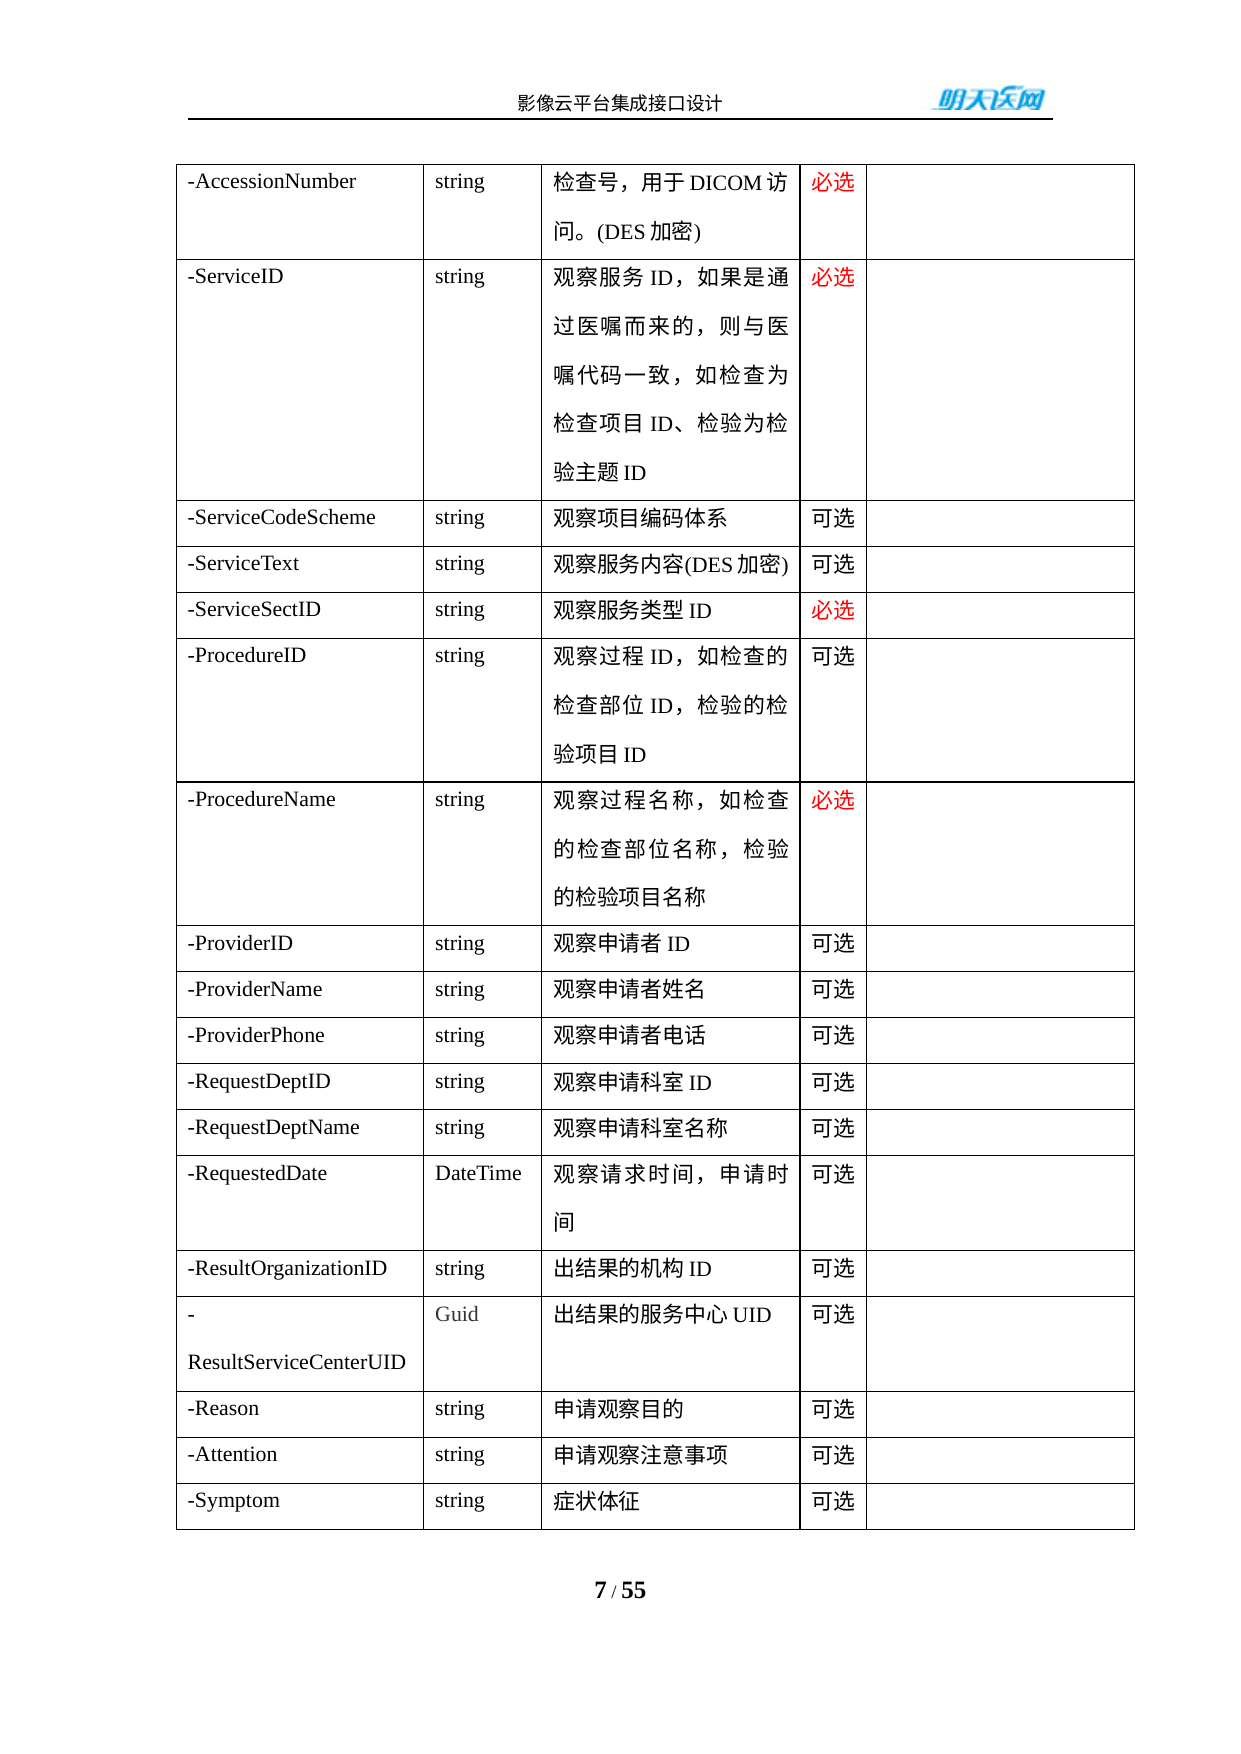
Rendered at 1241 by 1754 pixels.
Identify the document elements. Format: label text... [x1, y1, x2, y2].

table_cell 观察项目编码体系 [542, 501, 799, 546]
table_cell -Attention [177, 1438, 423, 1483]
table_cell 可选 [801, 639, 866, 781]
table_cell -ProviderPhone [177, 1018, 423, 1063]
table_cell string [424, 783, 541, 925]
table_cell -ProcedureName [177, 783, 423, 925]
table_cell 观察申请者姓名 [542, 972, 799, 1017]
table_cell string [424, 260, 541, 500]
table_cell [867, 1064, 1134, 1109]
table_cell 观察服务类型ID [542, 593, 799, 638]
table_cell -AccessionNumber [177, 165, 423, 259]
table_cell [867, 783, 1134, 925]
table_cell 观察申请者电话 [542, 1018, 799, 1063]
table_cell -ProviderID [177, 926, 423, 971]
table_cell [867, 501, 1134, 546]
table_cell string [424, 1392, 541, 1437]
table_cell 观察服务ID，如果是通过医嘱而来的，则与医嘱代码一致，如检查为检查项目ID、检验为检验主题ID [542, 260, 799, 500]
table_cell [867, 260, 1134, 500]
table_cell 出结果的服务中心UID [542, 1297, 799, 1391]
table_cell 观察过程名称，如检查的检查部位名称，检验的检验项目名称 [542, 783, 799, 925]
table_cell 观察请求时间，申请时间 [542, 1156, 799, 1250]
table_cell string [424, 165, 541, 259]
table_cell string [424, 639, 541, 781]
table_cell [867, 1018, 1134, 1063]
table_cell 可选 [801, 547, 866, 592]
table_cell 可选 [801, 501, 866, 546]
table_cell [867, 926, 1134, 971]
table_cell 出结果的机构ID [542, 1251, 799, 1296]
table_cell -ResultServiceCenterUID [177, 1297, 423, 1391]
table_cell -RequestDeptName [177, 1110, 423, 1155]
table_cell 观察申请科室ID [542, 1064, 799, 1109]
table_cell [867, 972, 1134, 1017]
table_cell 可选 [801, 1438, 866, 1483]
table_cell 必选 [801, 260, 866, 500]
table_cell -ServiceID [177, 260, 423, 500]
table_cell [867, 1484, 1134, 1529]
table_cell -Symptom [177, 1484, 423, 1529]
table_cell 症状体征 [542, 1484, 799, 1529]
table_cell -ServiceCodeScheme [177, 501, 423, 546]
table_cell [867, 1251, 1134, 1296]
table_cell string [424, 926, 541, 971]
table_cell 检查号，用于DICOM访问。(DES加密) [542, 165, 799, 259]
table_cell 申请观察注意事项 [542, 1438, 799, 1483]
table_cell 观察过程ID，如检查的检查部位ID，检验的检验项目ID [542, 639, 799, 781]
table_cell -ServiceSectID [177, 593, 423, 638]
table_cell -ProcedureID [177, 639, 423, 781]
table_cell [867, 1392, 1134, 1437]
table_cell -ResultOrganizationID [177, 1251, 423, 1296]
table_cell 可选 [801, 1392, 866, 1437]
table_cell 必选 [801, 783, 866, 925]
table_cell 可选 [801, 1156, 866, 1250]
table_cell 可选 [801, 926, 866, 971]
table_cell 观察申请科室名称 [542, 1110, 799, 1155]
table_cell [867, 165, 1134, 259]
table_cell 可选 [801, 1251, 866, 1296]
table_cell 观察申请者ID [542, 926, 799, 971]
table_cell string [424, 1018, 541, 1063]
table_cell 必选 [801, 593, 866, 638]
table_cell string [424, 1110, 541, 1155]
table_cell string [424, 972, 541, 1017]
table_cell string [424, 1064, 541, 1109]
table_cell string [424, 593, 541, 638]
table_cell [867, 1156, 1134, 1250]
table_cell [867, 639, 1134, 781]
table_cell 申请观察目的 [542, 1392, 799, 1437]
table_cell [867, 547, 1134, 592]
table_cell [867, 1297, 1134, 1391]
table_cell string [424, 547, 541, 592]
table_cell -Reason [177, 1392, 423, 1437]
table_cell 观察服务内容(DES加密) [542, 547, 799, 592]
table_cell 可选 [801, 1110, 866, 1155]
table_cell DateTime [424, 1156, 541, 1250]
table_cell 可选 [801, 1297, 866, 1391]
table_cell string [424, 501, 541, 546]
table_cell 可选 [801, 972, 866, 1017]
table_cell -RequestDeptID [177, 1064, 423, 1109]
table_cell 可选 [801, 1484, 866, 1529]
table_cell string [424, 1484, 541, 1529]
table_cell string [424, 1438, 541, 1483]
table_cell [867, 1438, 1134, 1483]
table_cell 必选 [801, 165, 866, 259]
table_cell [867, 593, 1134, 638]
table_cell -ProviderName [177, 972, 423, 1017]
table_cell string [424, 1251, 541, 1296]
table_cell -RequestedDate [177, 1156, 423, 1250]
table_cell [867, 1110, 1134, 1155]
table_cell Guid [424, 1297, 541, 1391]
table_cell 可选 [801, 1018, 866, 1063]
table_cell 可选 [801, 1064, 866, 1109]
picture [918, 85, 1055, 110]
table_cell -ServiceText [177, 547, 423, 592]
